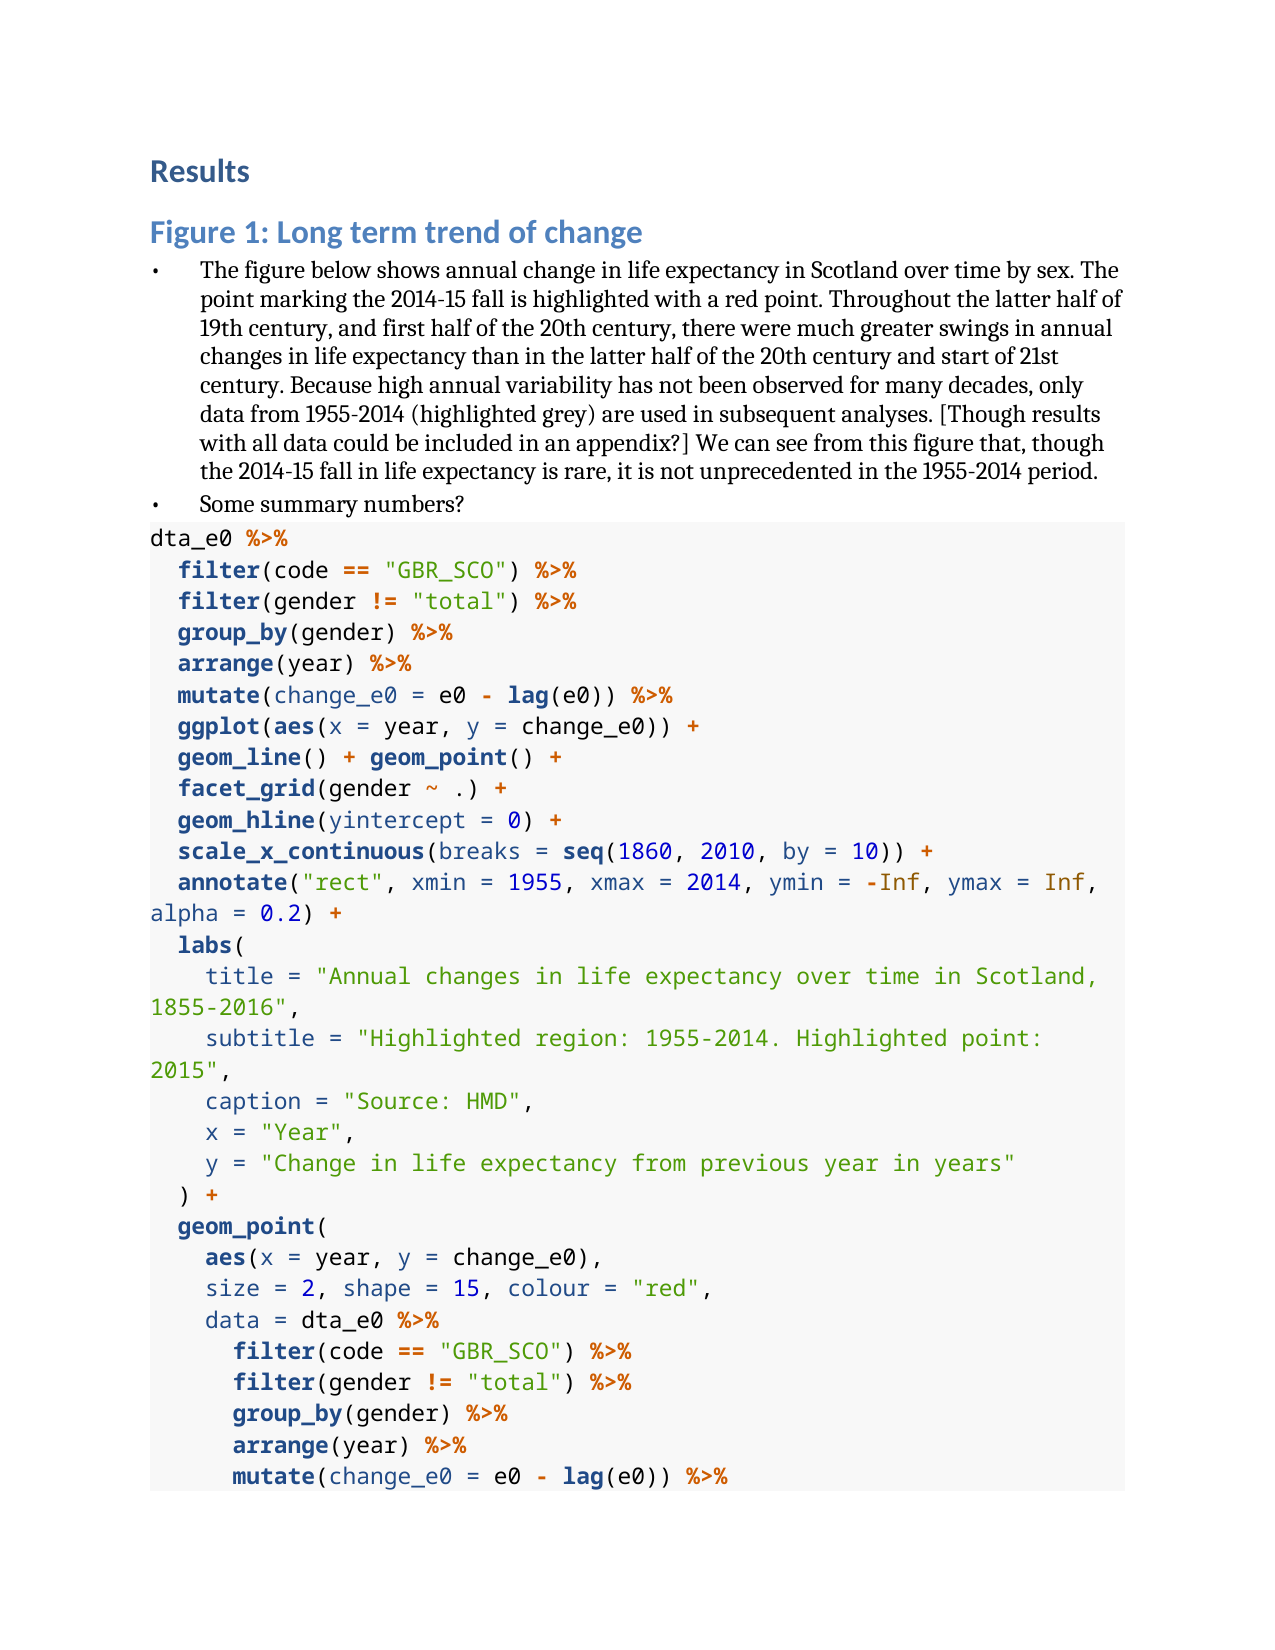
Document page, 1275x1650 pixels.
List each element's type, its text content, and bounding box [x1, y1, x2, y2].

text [150, 522, 1125, 1491]
list Some summary numbers? [150, 490, 1125, 518]
subtitle Results [150, 150, 1125, 191]
subtitle Figure 1: Long term trend of change [150, 212, 1125, 252]
list The figure below shows annual change in life expectancy in Scotland over time by sex. The point marking the 2014-15 fall is highlighted with a red point. Throughout the latter half of 19th century, and first half of the 20th century, there were much greater swings in annual changes in life expectancy than in the latter half of the 20th century and start of 21st century. Because high annual variability has not been observed for many decades, only data from 1955-2014 (highlighted grey) are used in subsequent analyses. [Though results with all data could be included in an appendix?] We can see from this figure that, though the 2014-15 fall in life expectancy is rare, it is not unprecedented in the 1955-2014 period. [150, 256, 1125, 486]
